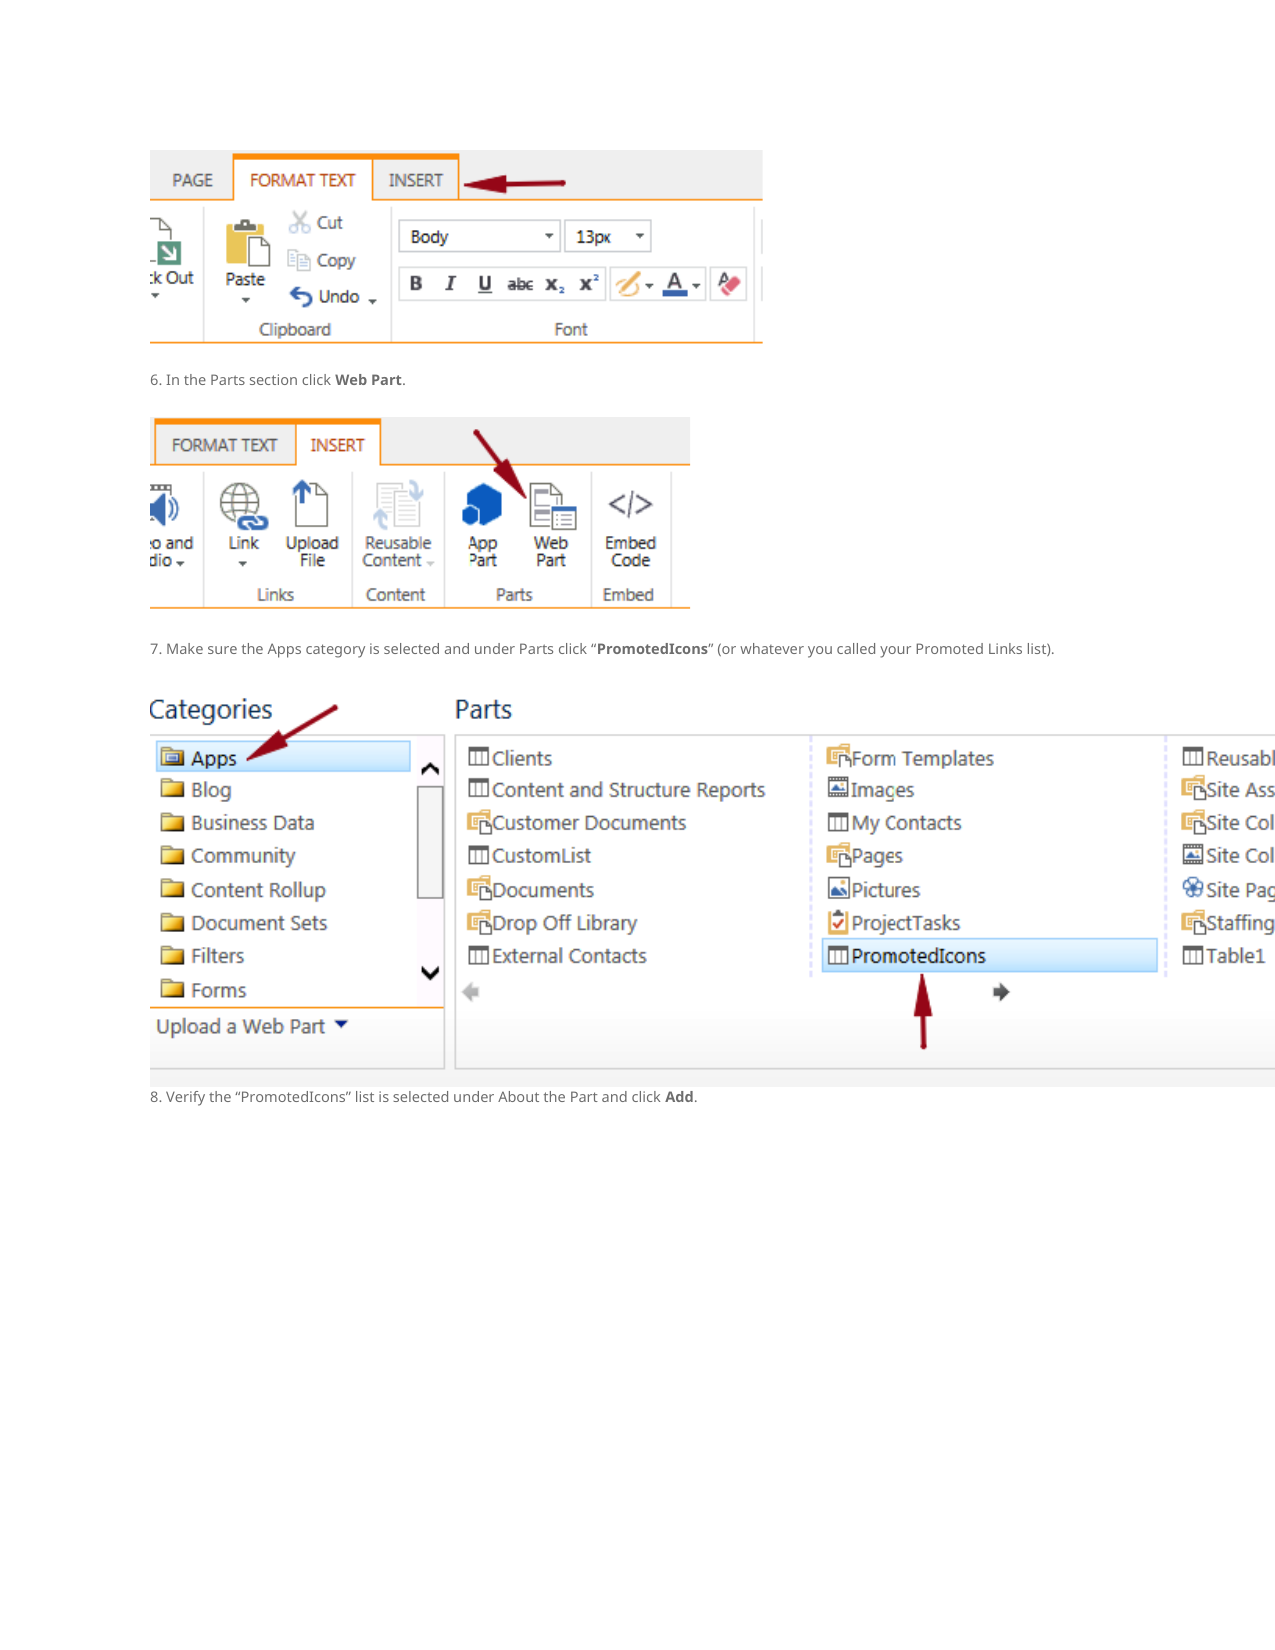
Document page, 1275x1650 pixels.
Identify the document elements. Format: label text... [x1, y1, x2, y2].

text 8. Verify the “PromotedIcons” list is selected under About the Part and click Add. [150, 1087, 1125, 1135]
text 6. In the Parts section click Web Part. [150, 350, 1125, 418]
picture [150, 417, 691, 620]
picture [150, 150, 763, 350]
text 7. Make sure the Apps category is selected and under Parts click “PromotedIcons” (or whatever you called your Promoted Links list). [150, 619, 1125, 687]
picture [150, 687, 1275, 1087]
